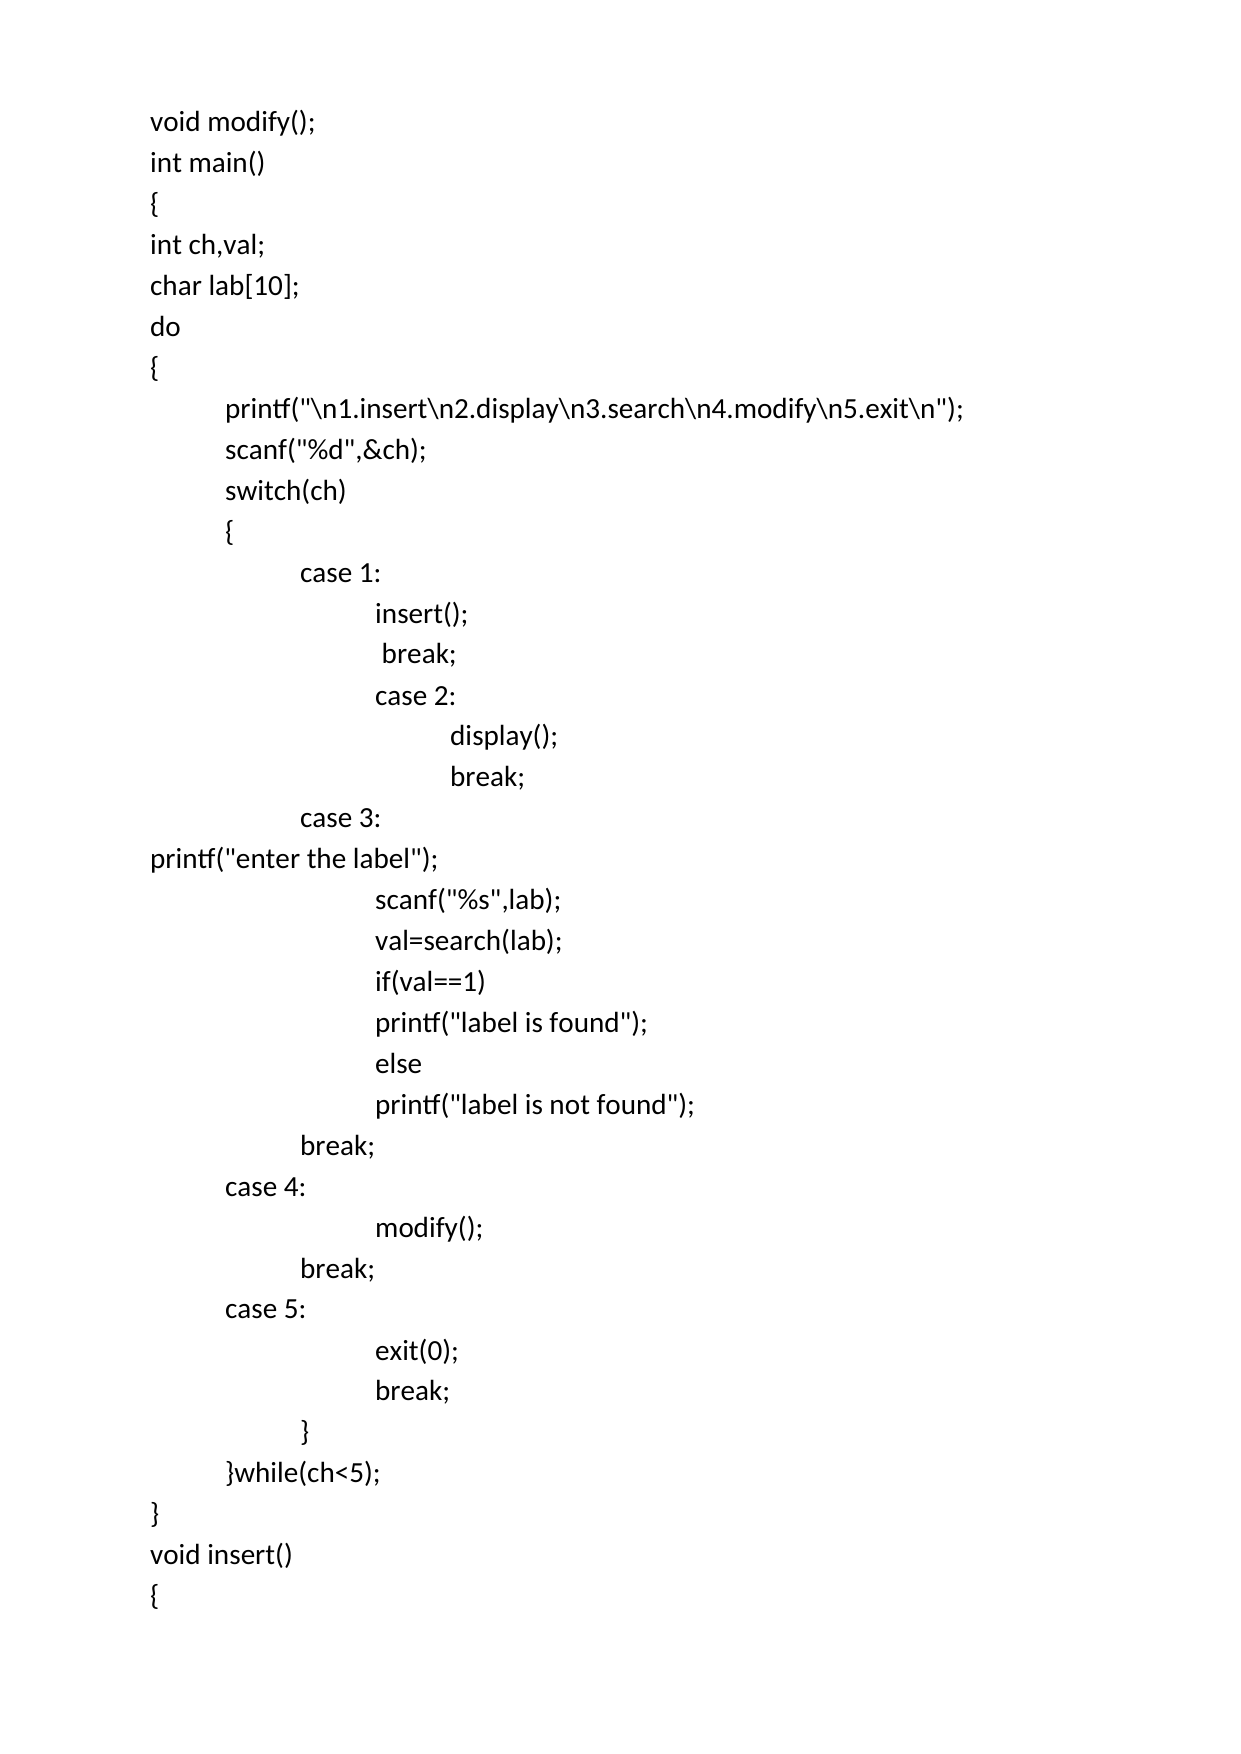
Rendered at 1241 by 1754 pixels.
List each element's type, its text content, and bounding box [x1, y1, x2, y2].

text } [150, 1495, 1090, 1531]
text }while(ch<5); [150, 1454, 1090, 1490]
text printf("enter the label"); [150, 840, 1090, 876]
text case 1: [150, 554, 1090, 589]
text { [150, 513, 1090, 548]
text { [150, 185, 1090, 221]
text break; [150, 758, 1090, 794]
text { [150, 1577, 1090, 1613]
text int main() [150, 144, 1090, 180]
text { [150, 349, 1090, 385]
text break; [150, 636, 1090, 671]
text } [150, 1413, 1090, 1449]
text if(val==1) [150, 963, 1090, 999]
text val=search(lab); [150, 922, 1090, 958]
text exit(0); [150, 1332, 1090, 1367]
text switch(ch) [150, 472, 1090, 507]
text case 4: [150, 1168, 1090, 1203]
text break; [150, 1372, 1090, 1408]
text int ch,val; [150, 226, 1090, 262]
text do [150, 308, 1090, 344]
text char lab[10]; [150, 267, 1090, 303]
text case 2: [150, 677, 1090, 712]
text printf("label is not found"); [150, 1086, 1090, 1122]
text break; [150, 1127, 1090, 1162]
text void insert() [150, 1536, 1090, 1572]
text printf("label is found"); [150, 1004, 1090, 1040]
text modify(); [150, 1209, 1090, 1244]
text insert(); [150, 595, 1090, 630]
text scanf("%d",&ch); [150, 431, 1090, 467]
text printf("\n1.insert\n2.display\n3.search\n4.modify\n5.exit\n"); [150, 390, 1090, 426]
text void modify(); [150, 103, 1090, 139]
text break; [150, 1250, 1090, 1285]
text case 3: [150, 799, 1090, 835]
text display(); [150, 717, 1090, 753]
text case 5: [150, 1291, 1090, 1326]
text scanf("%s",lab); [150, 881, 1090, 917]
text else [150, 1045, 1090, 1081]
